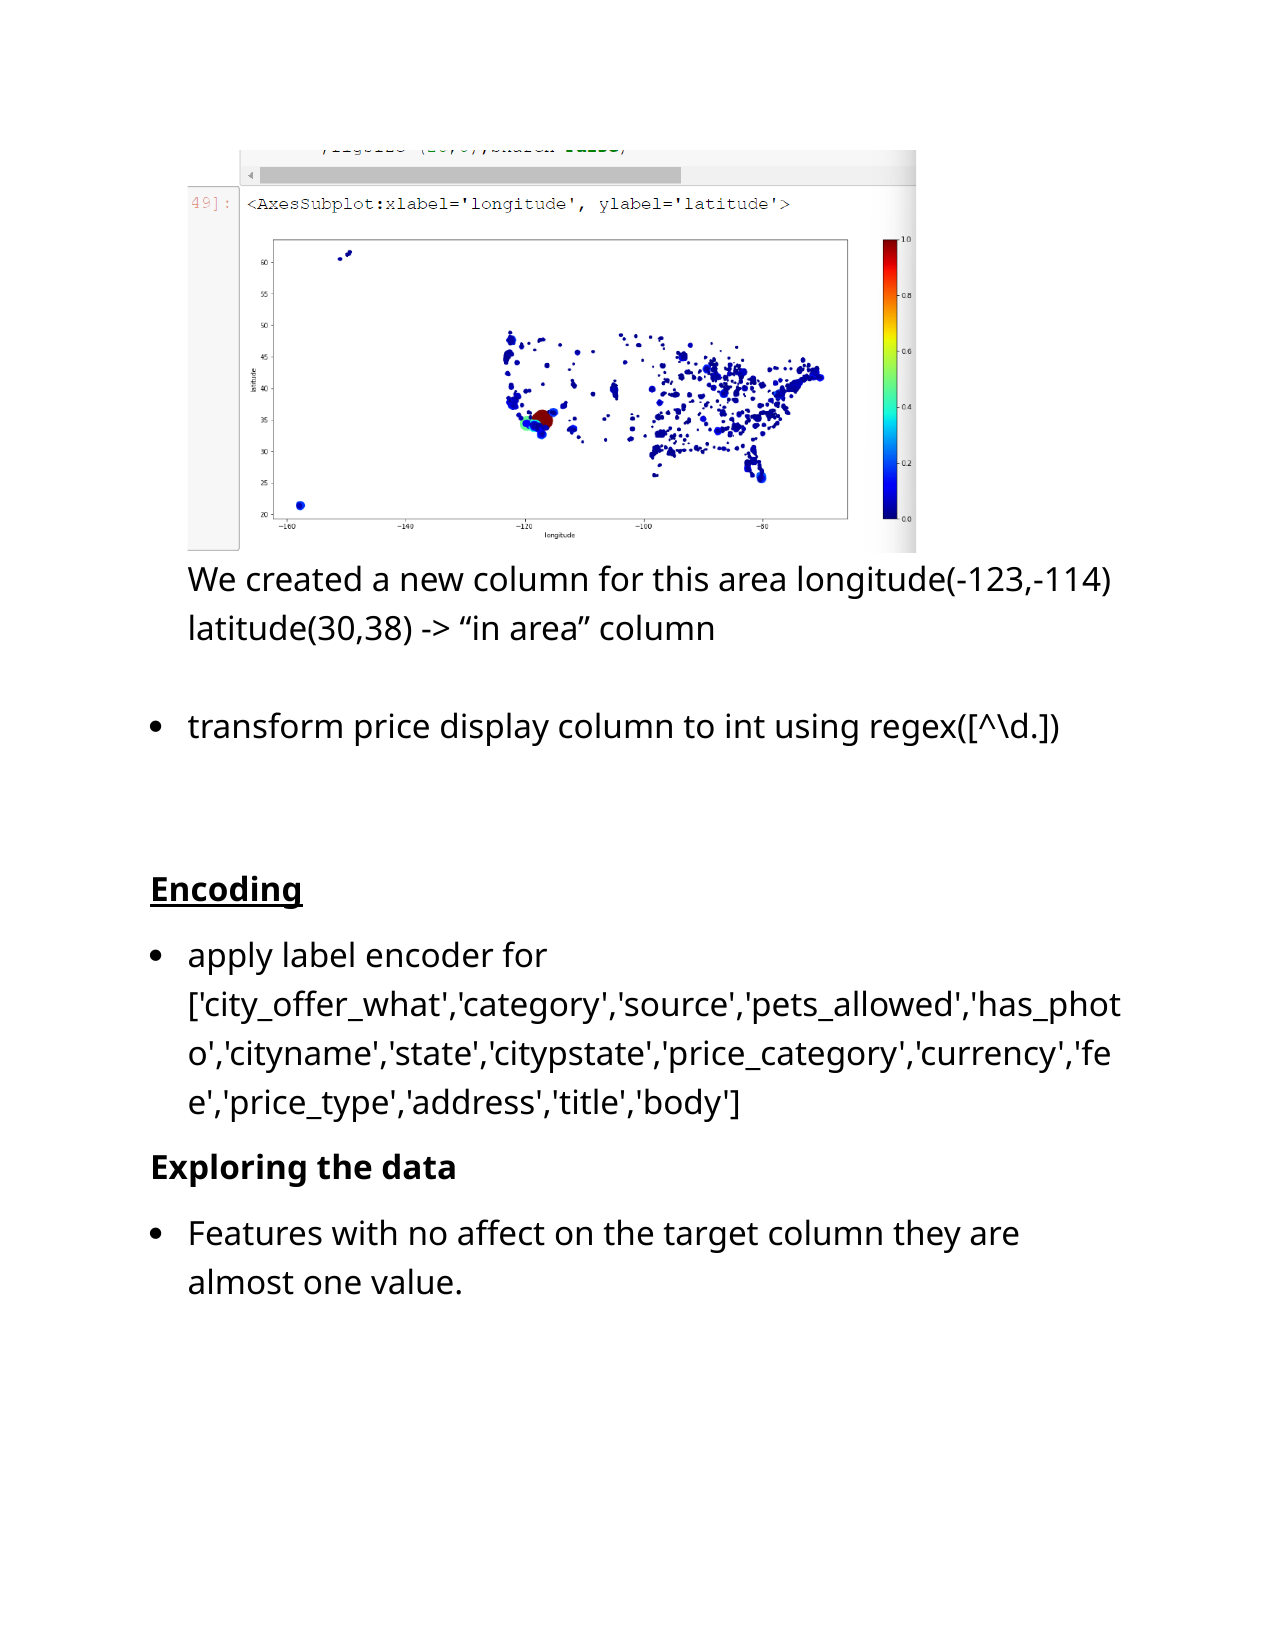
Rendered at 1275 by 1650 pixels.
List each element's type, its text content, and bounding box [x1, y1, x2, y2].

list Features with no affect on the target column they are almost one value. [150, 1210, 1125, 1304]
text Encoding [150, 866, 1125, 911]
list ['city_offer_what','category','source','pets_allowed','has_photo','cityname','state','citypstate','price_category','currency','fee','price_type','address','title','body'] [187, 981, 1125, 1124]
list transform price display column to int using regex([^\d.]) [150, 702, 1125, 748]
list apply label encoder for [150, 932, 1125, 977]
list We created a new column for this area longitude(-123,-114) latitude(30,38) -> “in area” column [187, 556, 1125, 650]
text Exploring the data [150, 1144, 1125, 1189]
picture [187, 150, 917, 553]
